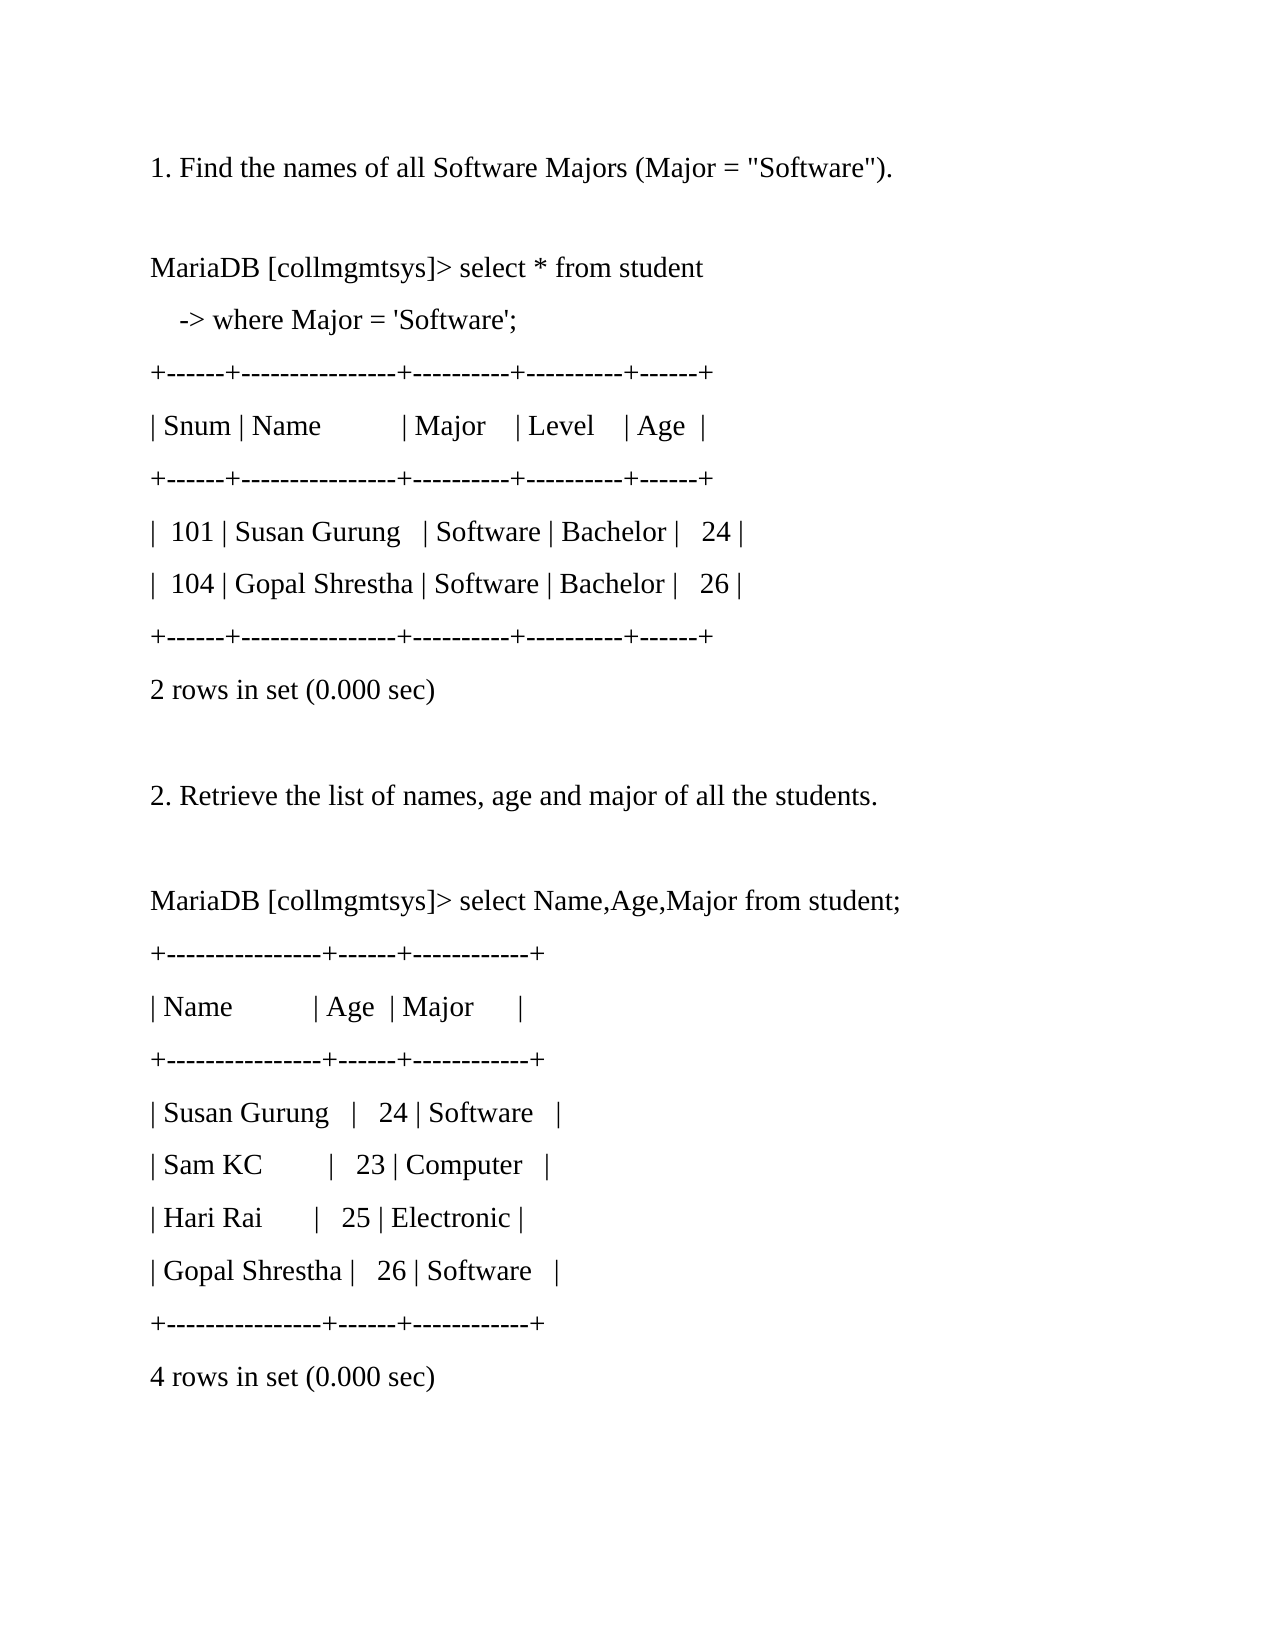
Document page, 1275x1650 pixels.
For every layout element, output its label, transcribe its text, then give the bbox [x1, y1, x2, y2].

text 1. Find the names of all Software Majors (Major = "Software"). [150, 150, 1125, 183]
text | Susan Gurung | 24 | Software | [150, 1095, 1125, 1128]
text MariaDB [collmgmtsys]> select Name,Age,Major from student; [150, 883, 1125, 917]
text +------+----------------+----------+----------+------+ [150, 619, 1125, 653]
text | 101 | Susan Gurung | Software | Bachelor | 24 | [150, 514, 1125, 547]
text 4 rows in set (0.000 sec) [150, 1359, 1125, 1392]
text +----------------+------+------------+ [150, 1306, 1125, 1339]
text | Hari Rai | 25 | Electronic | [150, 1200, 1125, 1234]
text +------+----------------+----------+----------+------+ [150, 461, 1125, 494]
text 2. Retrieve the list of names, age and major of all the students. [150, 778, 1125, 811]
text | 104 | Gopal Shrestha | Software | Bachelor | 26 | [150, 567, 1125, 600]
text +----------------+------+------------+ [150, 936, 1125, 970]
text | Sam KC | 23 | Computer | [150, 1147, 1125, 1181]
text | Snum | Name | Major | Level | Age | [150, 408, 1125, 442]
text +------+----------------+----------+----------+------+ [150, 355, 1125, 389]
text MariaDB [collmgmtsys]> select * from student [150, 250, 1125, 283]
text 2 rows in set (0.000 sec) [150, 672, 1125, 706]
text | Gopal Shrestha | 26 | Software | [150, 1253, 1125, 1287]
text | Name | Age | Major | [150, 989, 1125, 1023]
text -> where Major = 'Software'; [150, 302, 1125, 336]
text +----------------+------+------------+ [150, 1042, 1125, 1075]
